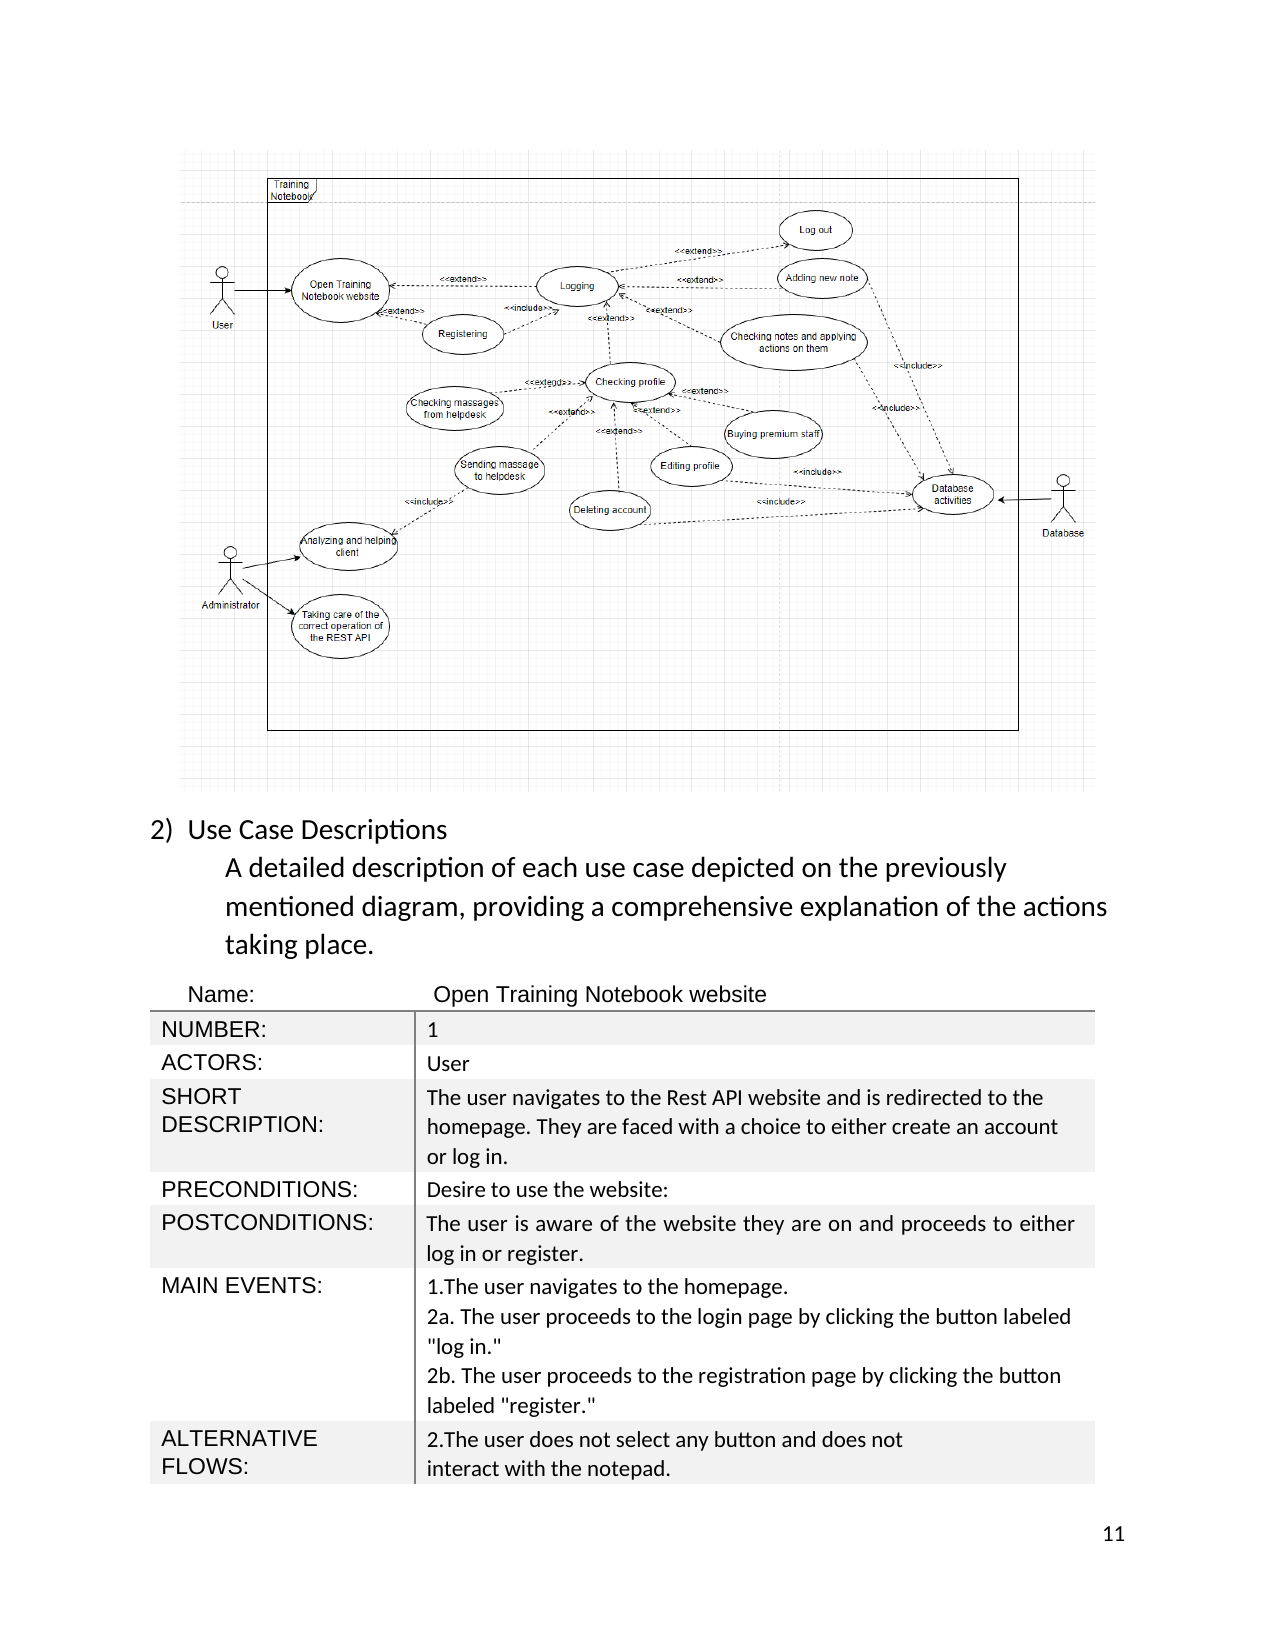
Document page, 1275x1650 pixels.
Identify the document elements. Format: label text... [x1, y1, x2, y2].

text Name: Open Training Notebook website [187, 981, 1125, 1008]
table_header NUMBER: [150, 1012, 414, 1045]
table_cell The user navigates to the Rest API website and is redirected to the homepage. They are faced with a choice to either create an account or log in. [416, 1079, 1095, 1172]
table_cell The user is aware of the website they are on and proceeds to either log in or register. [416, 1205, 1095, 1268]
table_cell 1.The user navigates to the homepage. 2a. The user proceeds to the login page by clicking the button labeled "log in." 2b. The user proceeds to the registration page by clicking the button labeled "register." [416, 1269, 1095, 1421]
list A detailed description of each use case depicted on the previously mentioned diagram, providing a comprehensive explanation of the actions taking place. [225, 849, 1125, 962]
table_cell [416, 1421, 1095, 1484]
picture [179, 150, 1096, 792]
table_cell ACTORS: [150, 1045, 414, 1079]
table_cell Desire to use the website: [416, 1172, 1095, 1205]
table_cell ALTERNATIVE FLOWS: [150, 1421, 414, 1484]
table_cell SHORT DESCRIPTION: [150, 1079, 414, 1172]
table_cell POSTCONDITIONS: [150, 1205, 414, 1268]
list Use Case Descriptions [150, 811, 1125, 847]
table_header 1 [416, 1012, 1095, 1045]
table_cell PRECONDITIONS: [150, 1172, 414, 1205]
table_cell User [416, 1045, 1095, 1079]
table_cell MAIN EVENTS: [150, 1269, 414, 1421]
